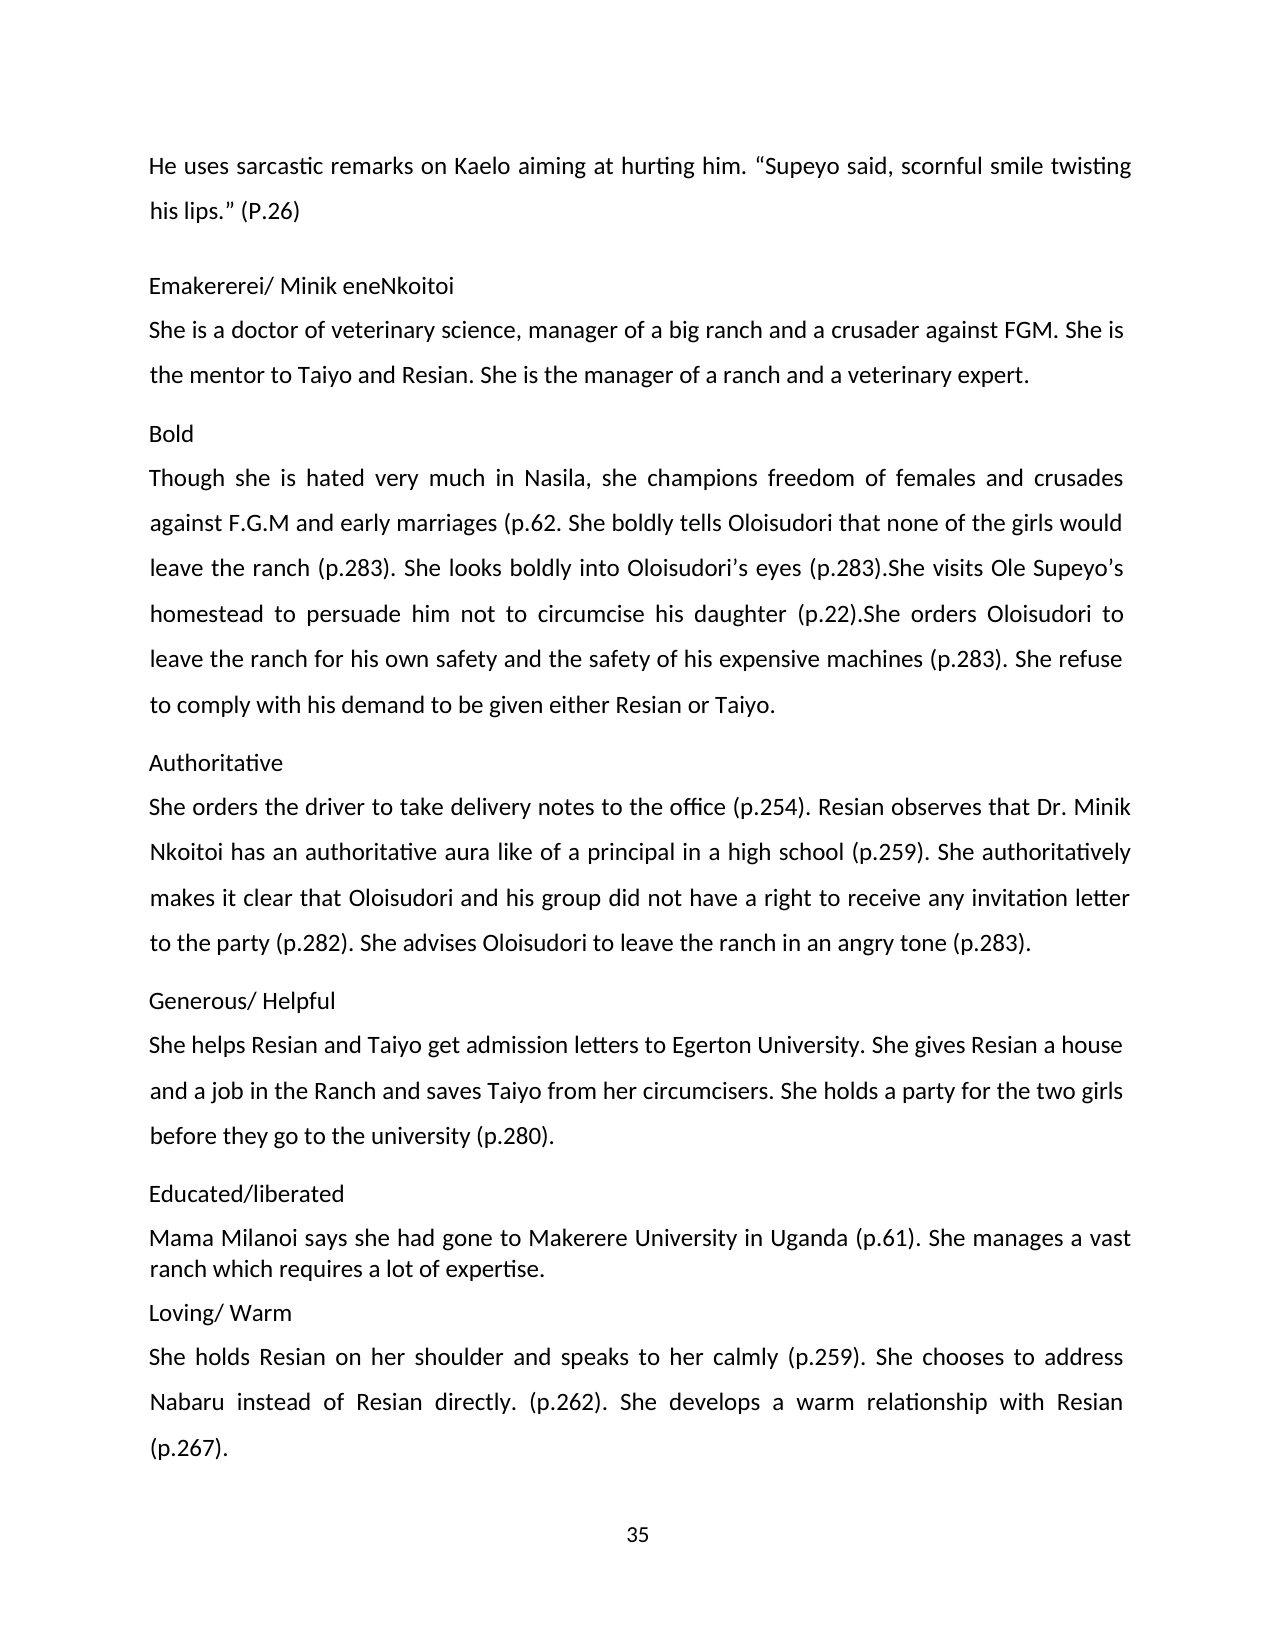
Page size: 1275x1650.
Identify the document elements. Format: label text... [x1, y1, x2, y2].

text Emakererei/ Minik eneNkoitoi [148, 270, 1133, 301]
text Though she is hated very much in Nasila, she champions freedom of females and crusades against F.G.M and early marriages (p.62. She boldly tells Oloisudori that none of the girls would leave the ranch (p.283). She looks boldly into Oloisudori’s eyes (p.283).She visits Ole Supeyo’s homestead to persuade him not to circumcise his daughter (p.22).She orders Oloisudori to leave the ranch for his own safety and the safety of his expensive machines (p.283). She refuse to comply with his demand to be given either Resian or Taiyo. [148, 462, 1125, 719]
text He uses sarcastic remarks on Kaelo aiming at hurting him. “Supeyo said, scornful smile twisting his lips.” (P.26) [148, 150, 1133, 226]
text Mama Milanoi says she had gone to Makerere University in Uganda (p.61). She manages a vast ranch which requires a lot of expertise. [148, 1222, 1133, 1283]
text She helps Resian and Taiyo get admission letters to Egerton University. She gives Resian a house and a job in the Ranch and saves Taiyo from her circumcisers. She holds a party for the two girls before they go to the university (p.280). [148, 1029, 1125, 1151]
text Authoritative [148, 747, 1133, 778]
text She holds Resian on her shoulder and speaks to her calmly (p.259). She chooses to address Nabaru instead of Resian directly. (p.262). She develops a warm relationship with Resian (p.267). [148, 1341, 1125, 1462]
text She orders the driver to take delivery notes to the office (p.254). Resian observes that Dr. Minik Nkoitoi has an authoritative aura like of a principal in a high school (p.259). She authoritatively makes it clear that Oloisudori and his group did not have a right to receive any invitation letter to the party (p.282). She advises Oloisudori to leave the ranch in an angry tone (p.283). [148, 791, 1133, 958]
text Generous/ Helpful [148, 986, 1133, 1016]
text Educated/liberated [148, 1178, 1133, 1209]
text Bold [148, 418, 1133, 448]
text She is a doctor of veterinary science, manager of a big ranch and a crusader against FGM. She is the mentor to Taiyo and Resian. She is the manager of a ranch and a veterinary expert. [148, 314, 1125, 390]
text Loving/ Warm [148, 1297, 1133, 1327]
